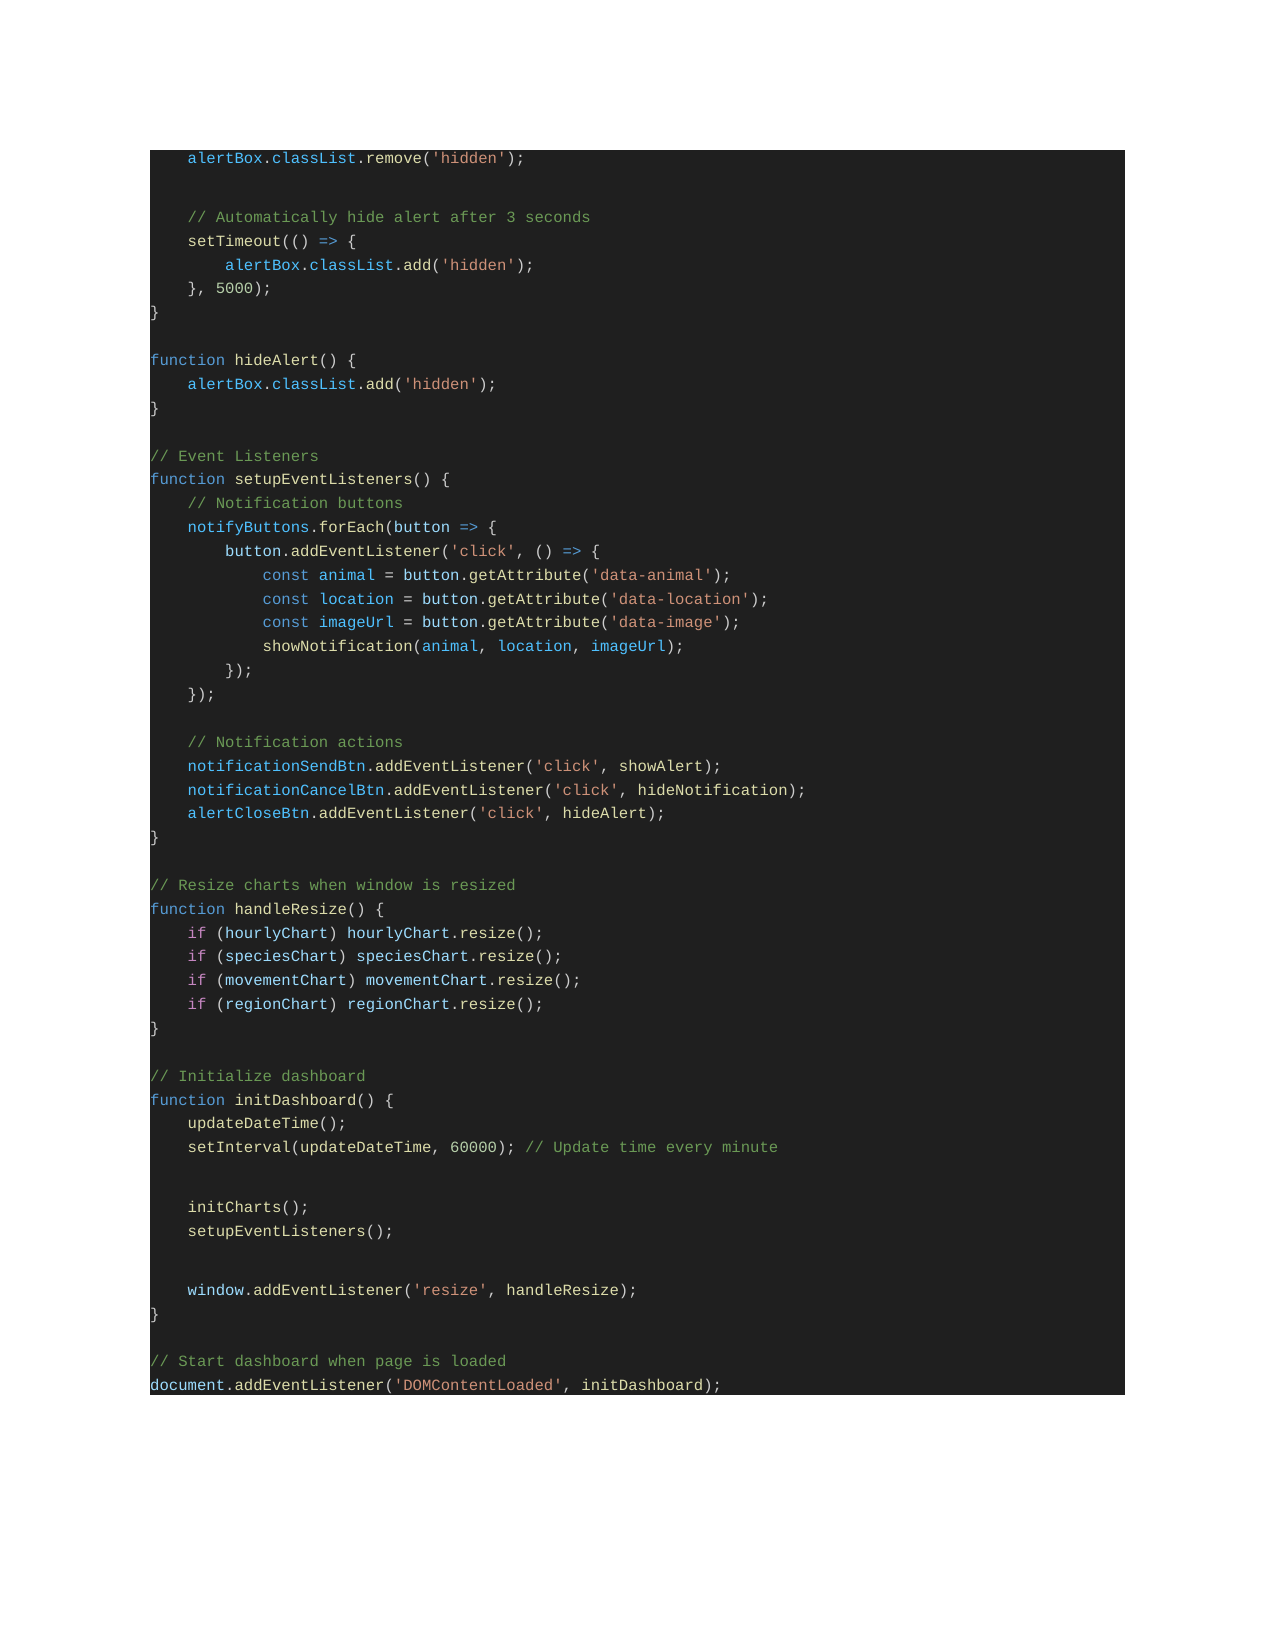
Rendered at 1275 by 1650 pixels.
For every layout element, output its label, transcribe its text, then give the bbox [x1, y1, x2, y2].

text // Start dashboard when page is loaded [150, 1354, 1125, 1372]
text alertBox.classList.remove('hidden'); [150, 150, 1125, 168]
text function setupEventListeners() { [150, 472, 1125, 489]
text // Event Listeners [150, 448, 1125, 466]
text }); [150, 663, 1125, 680]
text notificationSendBtn.addEventListener('click', showAlert); [150, 758, 1125, 776]
text }); [150, 686, 1125, 704]
text button.addEventListener('click', () => { [150, 543, 1125, 561]
text notifyButtons.forEach(button => { [150, 519, 1125, 537]
text showNotification(animal, location, imageUrl); [150, 639, 1125, 656]
text }, 5000); [150, 281, 1125, 299]
text if (regionChart) regionChart.resize(); [150, 997, 1125, 1014]
text setupEventListeners(); [150, 1223, 1125, 1241]
text updateDateTime(); [150, 1116, 1125, 1133]
text } [150, 305, 1125, 322]
text // Initialize dashboard [150, 1068, 1125, 1086]
text } [150, 400, 1125, 418]
text window.addEventListener('resize', handleResize); [150, 1282, 1125, 1300]
text if (movementChart) movementChart.resize(); [150, 973, 1125, 990]
text function initDashboard() { [150, 1092, 1125, 1110]
text const animal = button.getAttribute('data-animal'); [150, 567, 1125, 585]
text alertCloseBtn.addEventListener('click', hideAlert); [150, 806, 1125, 823]
text setInterval(updateDateTime, 60000); // Update time every minute [150, 1140, 1125, 1157]
text notificationCancelBtn.addEventListener('click', hideNotification); [150, 782, 1125, 799]
text } [150, 829, 1125, 847]
text setTimeout(() => { [150, 233, 1125, 251]
text // Automatically hide alert after 3 seconds [150, 209, 1125, 227]
text } [150, 1020, 1125, 1038]
text const location = button.getAttribute('data-location'); [150, 591, 1125, 609]
text if (hourlyChart) hourlyChart.resize(); [150, 925, 1125, 943]
text alertBox.classList.add('hidden'); [150, 257, 1125, 275]
text } [150, 1306, 1125, 1324]
text const imageUrl = button.getAttribute('data-image'); [150, 615, 1125, 633]
text // Notification actions [150, 734, 1125, 752]
text document.addEventListener('DOMContentLoaded', initDashboard); [150, 1378, 1125, 1395]
text function handleResize() { [150, 901, 1125, 919]
text // Resize charts when window is resized [150, 877, 1125, 895]
text if (speciesChart) speciesChart.resize(); [150, 949, 1125, 967]
text initCharts(); [150, 1199, 1125, 1217]
text alertBox.classList.add('hidden'); [150, 376, 1125, 394]
text // Notification buttons [150, 496, 1125, 513]
text function hideAlert() { [150, 352, 1125, 370]
